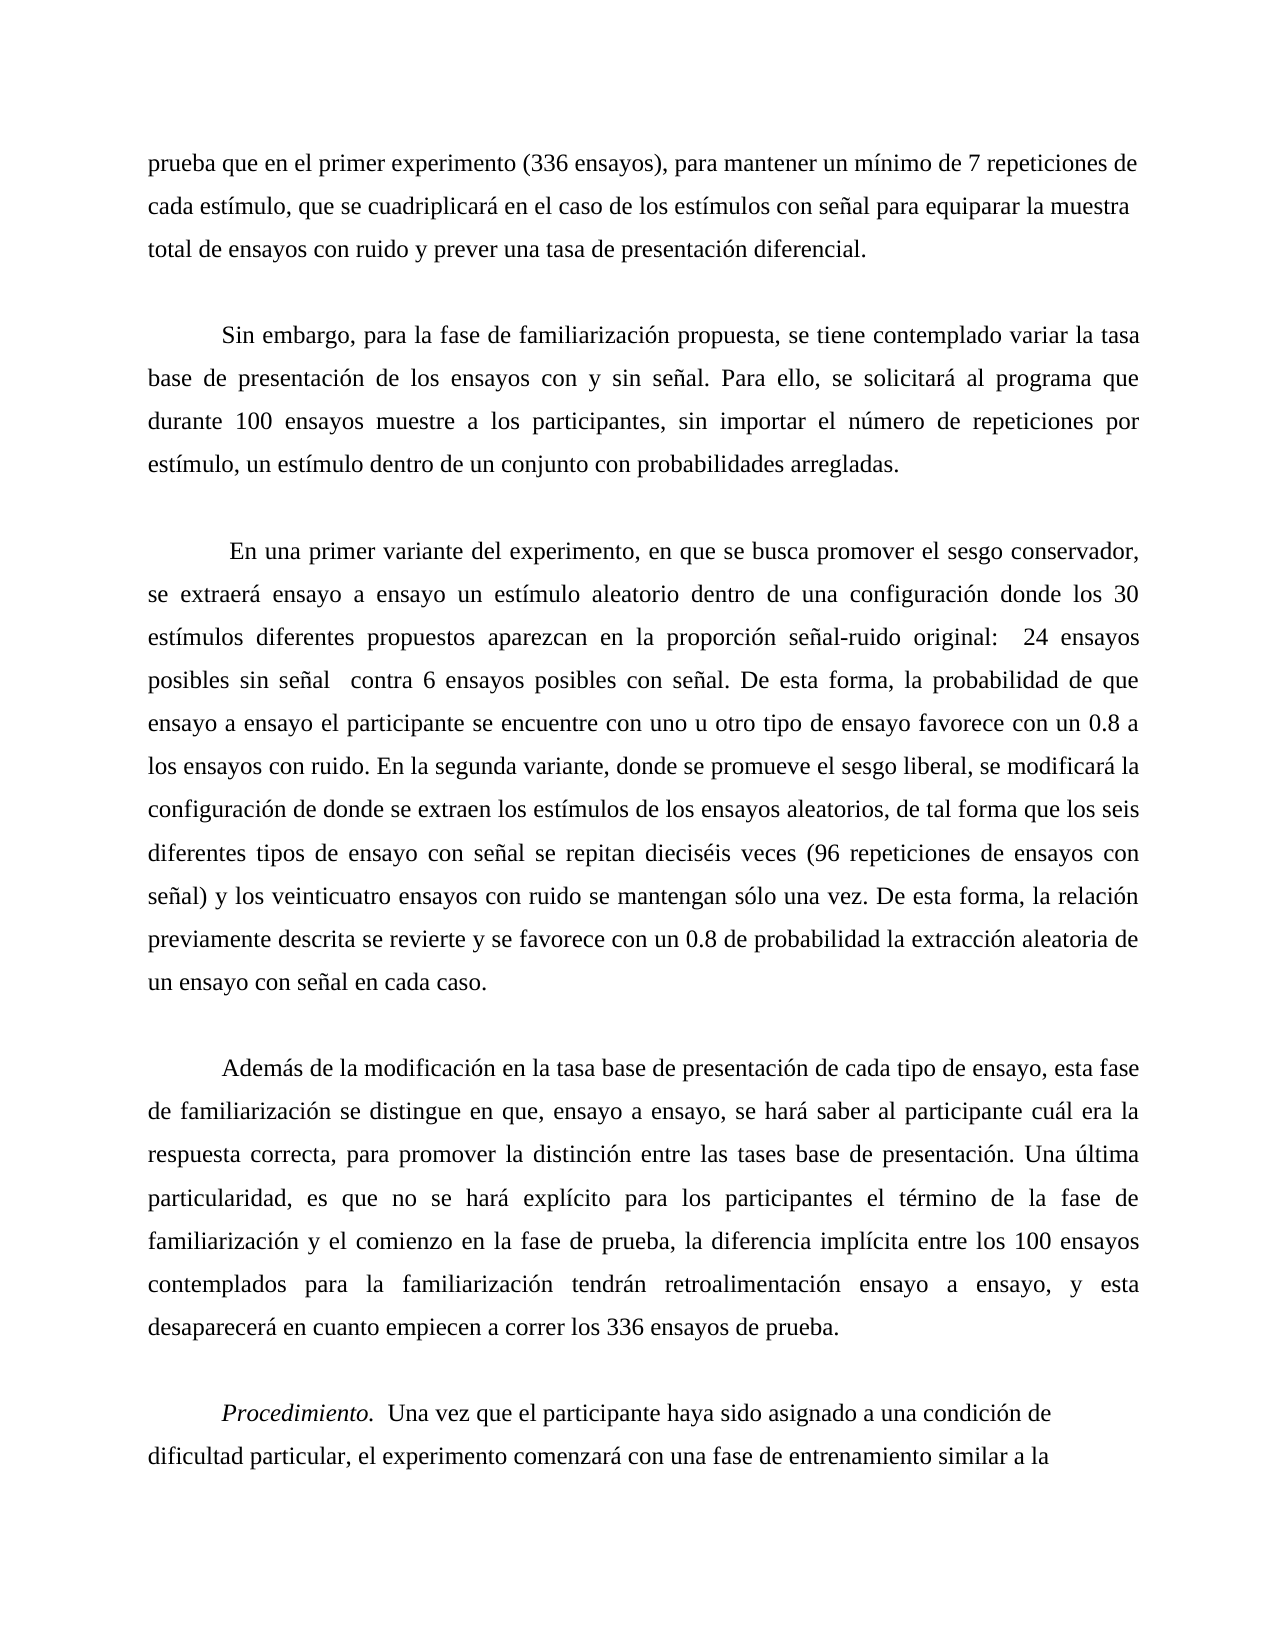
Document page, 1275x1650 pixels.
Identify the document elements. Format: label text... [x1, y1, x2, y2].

text Sin embargo, para la fase de familiarización propuesta, se tiene contemplado variar la tasa base de presentación de los ensayos con y sin señal. Para ello, se solicitará al programa que durante 100 ensayos muestre a los participantes, sin importar el número de repeticiones por estímulo, un estímulo dentro de un conjunto con probabilidades arregladas. [148, 320, 1141, 478]
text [148, 148, 1141, 263]
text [148, 1398, 1141, 1470]
text En una primer variante del experimento, en que se busca promover el sesgo conservador, se extraerá ensayo a ensayo un estímulo aleatorio dentro de una configuración donde los 30 estímulos diferentes propuestos aparezcan en la proporción señal-ruido original: 24 ensayos posibles sin señal contra 6 ensayos posibles con señal. De esta forma, la probabilidad de que ensayo a ensayo el participante se encuentre con uno u otro tipo de ensayo favorece con un 0.8 a los ensayos con ruido. En la segunda variante, donde se promueve el sesgo liberal, se modificará la configuración de donde se extraen los estímulos de los ensayos aleatorios, de tal forma que los seis diferentes tipos de ensayo con señal se repitan dieciséis veces (96 repeticiones de ensayos con señal) y los veinticuatro ensayos con ruido se mantengan sólo una vez. De esta forma, la relación previamente descrita se revierte y se favorece con un 0.8 de probabilidad la extracción aleatoria de un ensayo con señal en cada caso. [148, 536, 1141, 996]
text Además de la modificación en la tasa base de presentación de cada tipo de ensayo, esta fase de familiarización se distingue en que, ensayo a ensayo, se hará saber al participante cuál era la respuesta correcta, para promover la distinción entre las tases base de presentación. Una última particularidad, es que no se hará explícito para los participantes el término de la fase de familiarización y el comienzo en la fase de prueba, la diferencia implícita entre los 100 ensayos contemplados para la familiarización tendrán retroalimentación ensayo a ensayo, y esta desaparecerá en cuanto empiecen a correr los 336 ensayos de prueba. [148, 1053, 1141, 1341]
